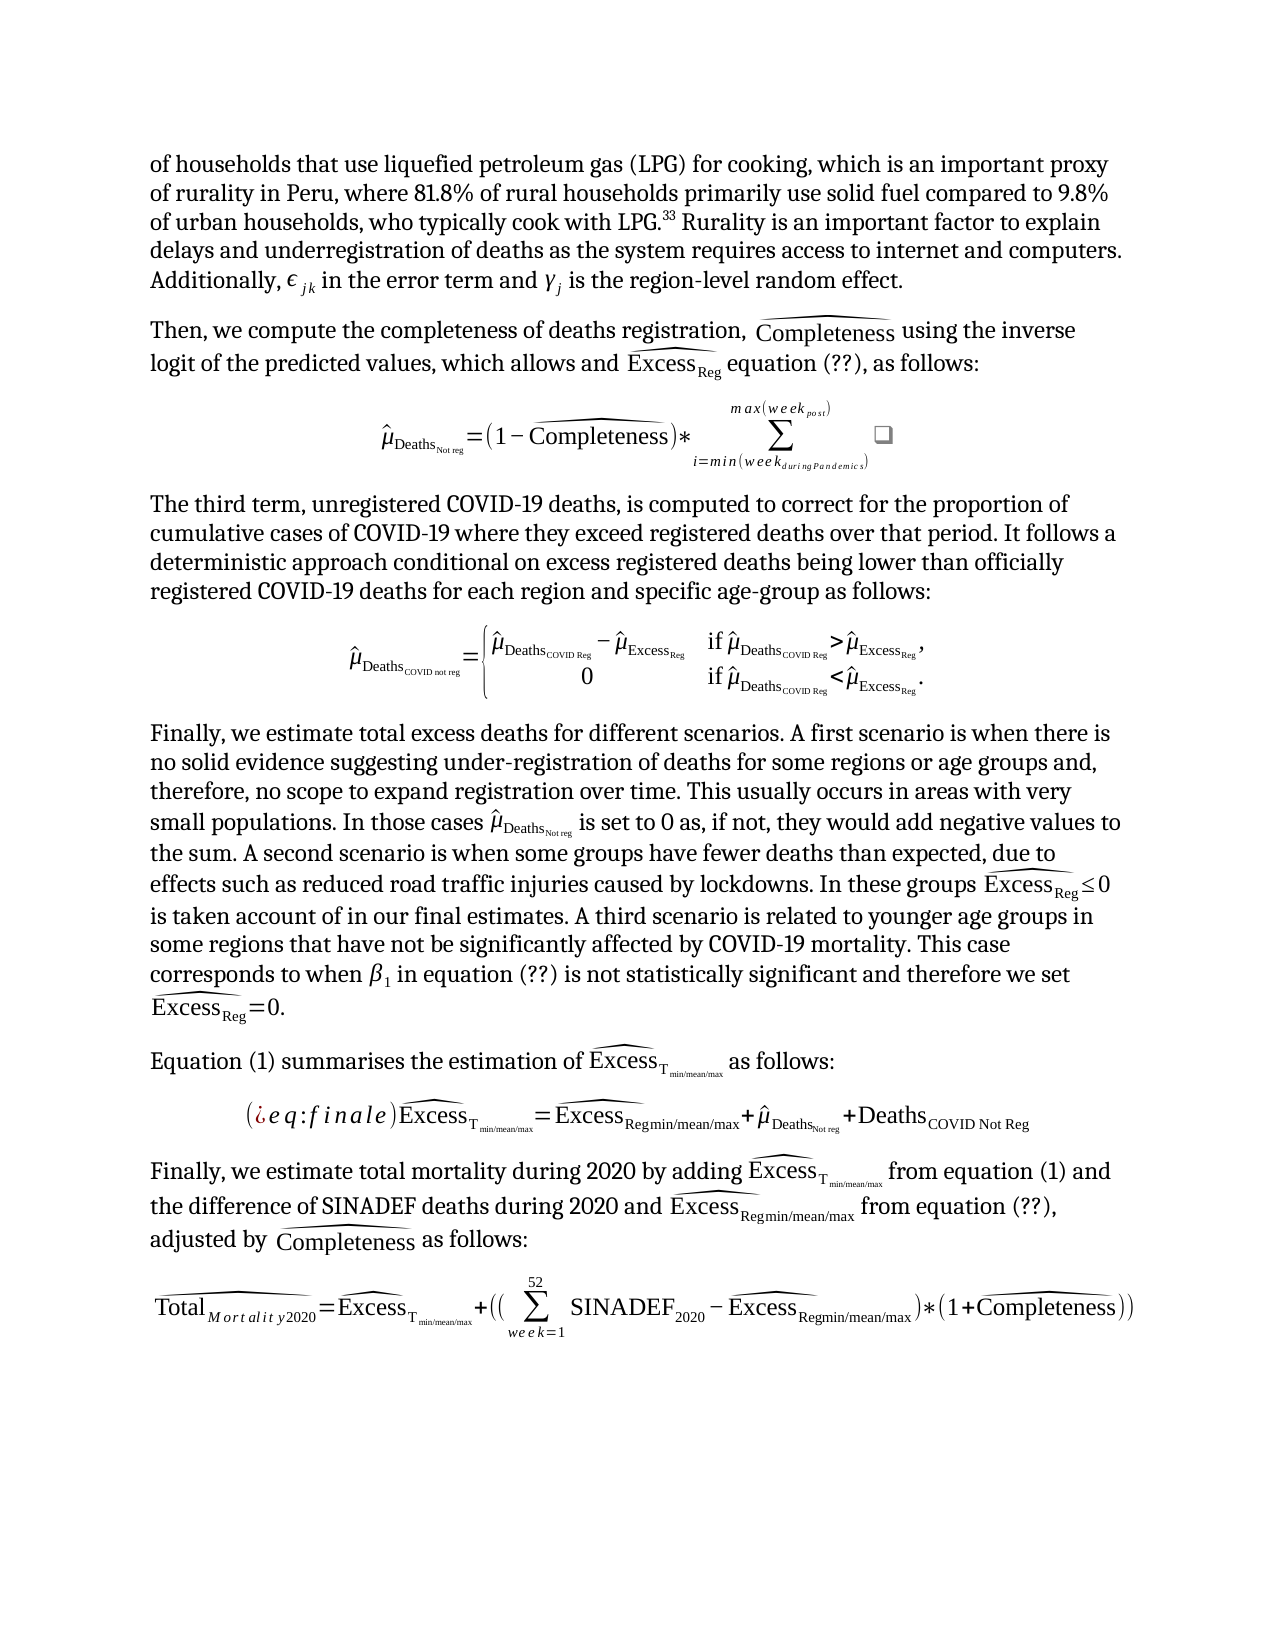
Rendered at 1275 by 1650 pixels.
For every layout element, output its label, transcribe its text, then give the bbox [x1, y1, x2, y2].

text Then, we compute the completeness of deaths registration, using the inverse logit of the predicted values, which allows and equation (??), as follows: [150, 315, 1125, 380]
text Finally, we estimate total mortality during 2020 by adding from equation (1) and the difference of SINADEF deaths during 2020 and from equation (??), adjusted by as follows: [150, 1153, 1125, 1255]
text The third term, unregistered COVID-19 deaths, is computed to correct for the proportion of cumulative cases of COVID-19 where they exceed registered deaths over that period. It follows a deterministic approach conditional on excess registered deaths being lower than officially registered COVID-19 deaths for each region and specific age-group as follows: [150, 490, 1125, 605]
text Finally, we estimate total excess deaths for different scenarios. A first scenario is when there is no solid evidence suggesting under-registration of deaths for some regions or age groups and, therefore, no scope to expand registration over time. This usually occurs in areas with very small populations. In those cases is set to 0 as, if not, they would add negative values to the sum. A second scenario is when some groups have fewer deaths than expected, due to effects such as reduced road traffic injuries caused by lockdowns. In these groups is taken account of in our final estimates. A third scenario is related to younger age groups in some regions that have not be significantly affected by COVID-19 mortality. This case corresponds to when in equation (??) is not statistically significant and therefore we set . [150, 719, 1125, 1024]
text Equation (1) summarises the estimation of as follows: [150, 1043, 1125, 1079]
